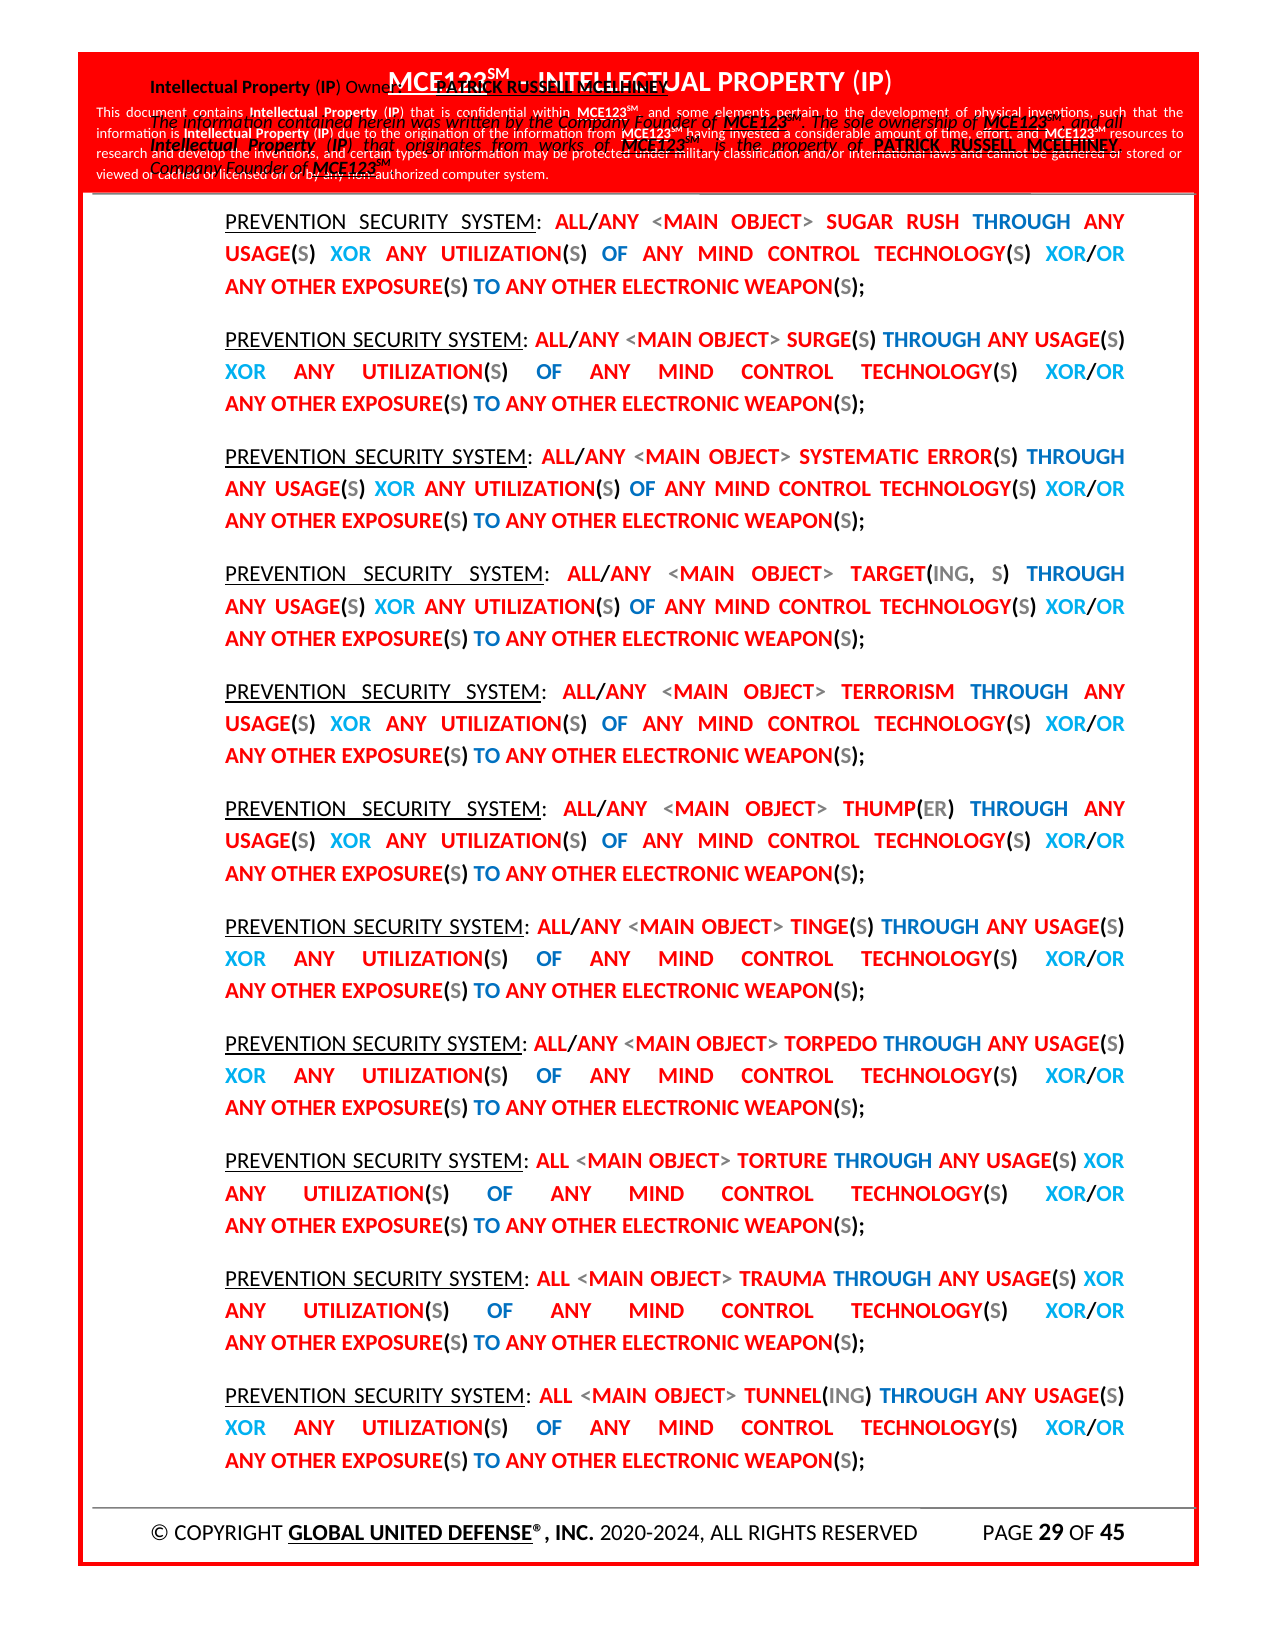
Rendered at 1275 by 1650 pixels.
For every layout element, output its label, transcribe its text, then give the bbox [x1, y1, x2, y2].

text PREVENTION SECURITY SYSTEM: ALL/ANY <MAIN OBJECT> TARGET(ING, S) THROUGH ANY USAGE(S) XOR ANY UTILIZATION(S) OF ANY MIND CONTROL TECHNOLOGY(S) XOR/OR ANY OTHER EXPOSURE(S) TO ANY OTHER ELECTRONIC WEAPON(S); [225, 559, 1125, 652]
text PREVENTION SECURITY SYSTEM: ALL/ANY <MAIN OBJECT> SURGE(S) THROUGH ANY USAGE(S) XOR ANY UTILIZATION(S) OF ANY MIND CONTROL TECHNOLOGY(S) XOR/OR ANY OTHER EXPOSURE(S) TO ANY OTHER ELECTRONIC WEAPON(S); [225, 325, 1125, 417]
text PREVENTION SECURITY SYSTEM: ALL/ANY <MAIN OBJECT> THUMP(ER) THROUGH ANY USAGE(S) XOR ANY UTILIZATION(S) OF ANY MIND CONTROL TECHNOLOGY(S) XOR/OR ANY OTHER EXPOSURE(S) TO ANY OTHER ELECTRONIC WEAPON(S); [225, 794, 1125, 887]
text PREVENTION SECURITY SYSTEM: ALL/ANY <MAIN OBJECT> TINGE(S) THROUGH ANY USAGE(S) XOR ANY UTILIZATION(S) OF ANY MIND CONTROL TECHNOLOGY(S) XOR/OR ANY OTHER EXPOSURE(S) TO ANY OTHER ELECTRONIC WEAPON(S); [225, 912, 1125, 1004]
text PREVENTION SECURITY SYSTEM: ALL/ANY <MAIN OBJECT> SUGAR RUSH THROUGH ANY USAGE(S) XOR ANY UTILIZATION(S) OF ANY MIND CONTROL TECHNOLOGY(S) XOR/OR ANY OTHER EXPOSURE(S) TO ANY OTHER ELECTRONIC WEAPON(S); [225, 207, 1125, 300]
text PREVENTION SECURITY SYSTEM: ALL <MAIN OBJECT> TORTURE THROUGH ANY USAGE(S) XOR ANY UTILIZATION(S) OF ANY MIND CONTROL TECHNOLOGY(S) XOR/OR ANY OTHER EXPOSURE(S) TO ANY OTHER ELECTRONIC WEAPON(S); [225, 1147, 1125, 1239]
text PREVENTION SECURITY SYSTEM: ALL <MAIN OBJECT> TUNNEL(ING) THROUGH ANY USAGE(S) XOR ANY UTILIZATION(S) OF ANY MIND CONTROL TECHNOLOGY(S) XOR/OR ANY OTHER EXPOSURE(S) TO ANY OTHER ELECTRONIC WEAPON(S); [225, 1381, 1125, 1474]
text PREVENTION SECURITY SYSTEM: ALL/ANY <MAIN OBJECT> TORPEDO THROUGH ANY USAGE(S) XOR ANY UTILIZATION(S) OF ANY MIND CONTROL TECHNOLOGY(S) XOR/OR ANY OTHER EXPOSURE(S) TO ANY OTHER ELECTRONIC WEAPON(S); [225, 1029, 1125, 1122]
text PREVENTION SECURITY SYSTEM: ALL/ANY <MAIN OBJECT> SYSTEMATIC ERROR(S) THROUGH ANY USAGE(S) XOR ANY UTILIZATION(S) OF ANY MIND CONTROL TECHNOLOGY(S) XOR/OR ANY OTHER EXPOSURE(S) TO ANY OTHER ELECTRONIC WEAPON(S); [225, 442, 1125, 534]
text PREVENTION SECURITY SYSTEM: ALL/ANY <MAIN OBJECT> TERRORISM THROUGH ANY USAGE(S) XOR ANY UTILIZATION(S) OF ANY MIND CONTROL TECHNOLOGY(S) XOR/OR ANY OTHER EXPOSURE(S) TO ANY OTHER ELECTRONIC WEAPON(S); [225, 677, 1125, 769]
text PREVENTION SECURITY SYSTEM: ALL <MAIN OBJECT> TRAUMA THROUGH ANY USAGE(S) XOR ANY UTILIZATION(S) OF ANY MIND CONTROL TECHNOLOGY(S) XOR/OR ANY OTHER EXPOSURE(S) TO ANY OTHER ELECTRONIC WEAPON(S); [225, 1264, 1125, 1356]
